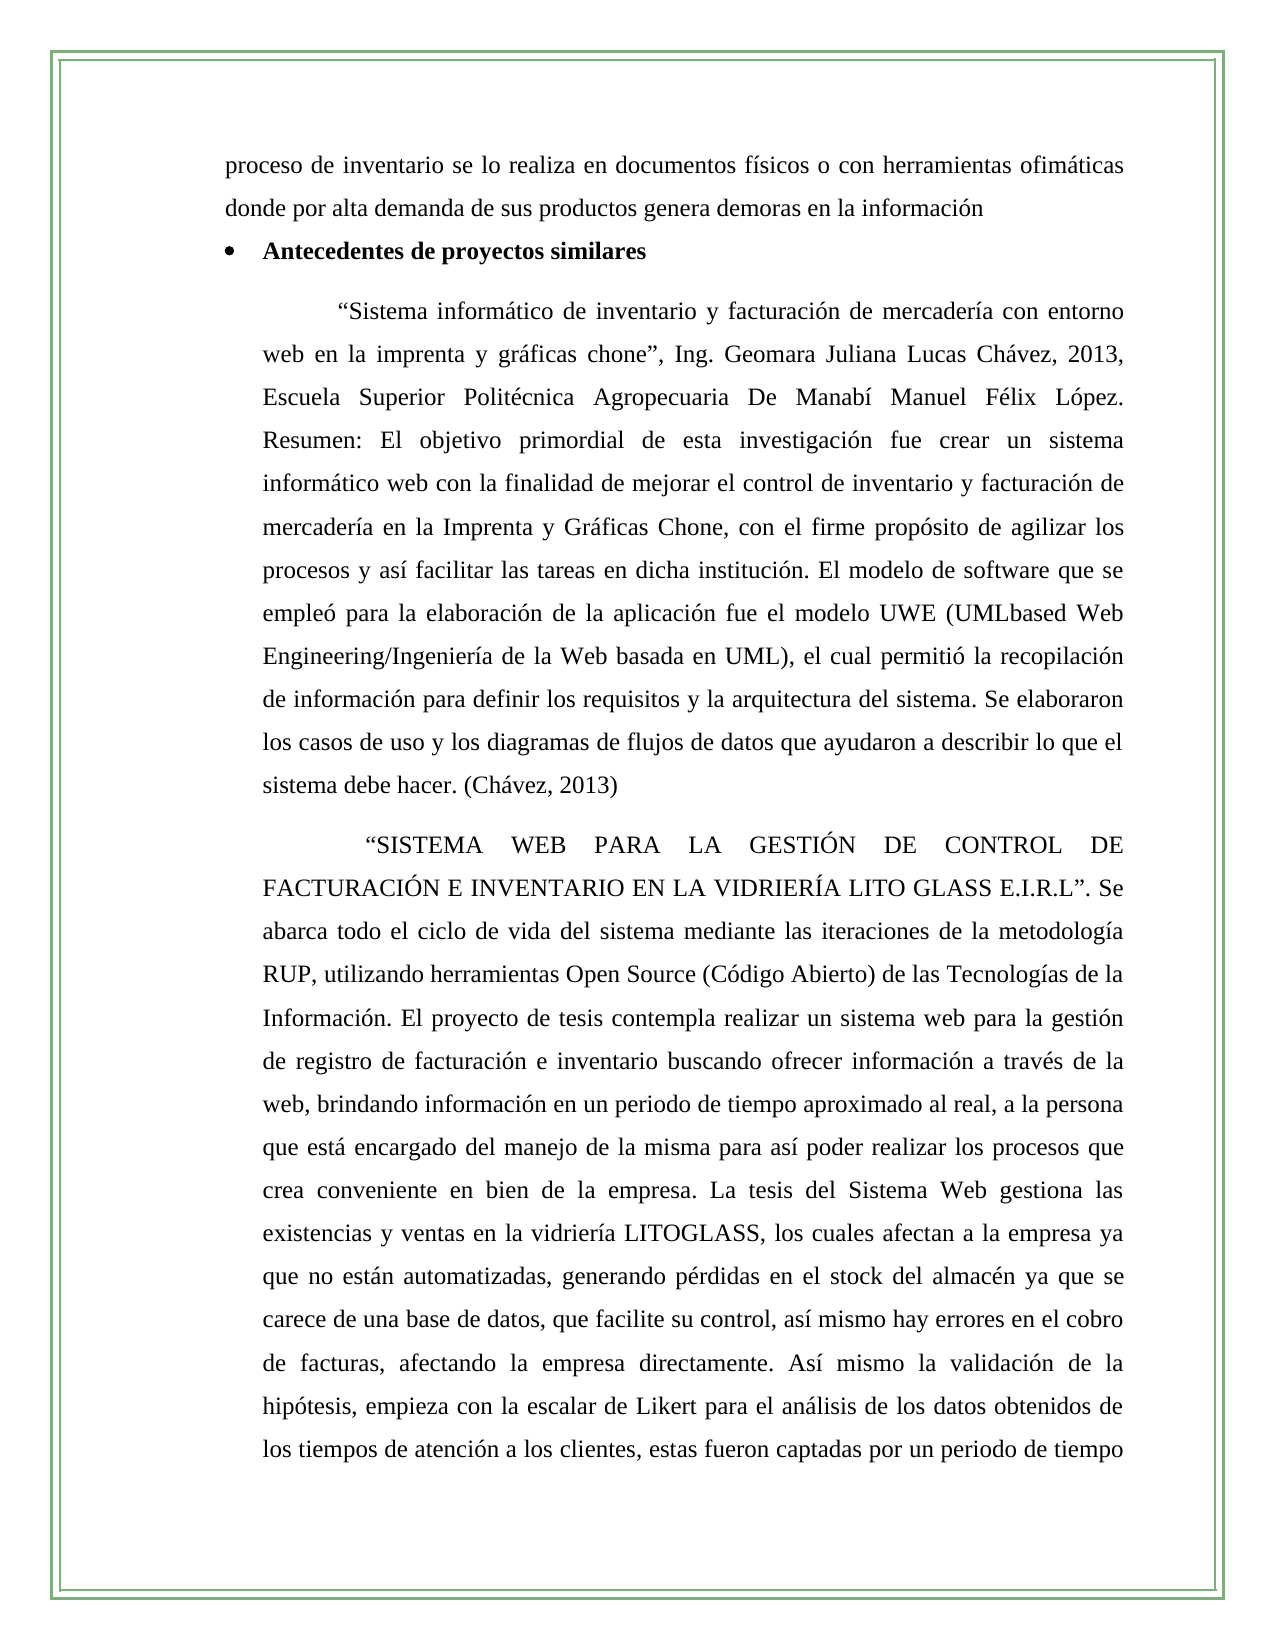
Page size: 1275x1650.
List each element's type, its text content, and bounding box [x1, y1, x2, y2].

text “Sistema informático de inventario y facturación de mercadería con entorno web en la imprenta y gráficas chone”, Ing. Geomara Juliana Lucas Chávez, 2013, Escuela Superior Politécnica Agropecuaria De Manabí Manuel Félix López. Resumen: El objetivo primordial de esta investigación fue crear un sistema informático web con la finalidad de mejorar el control de inventario y facturación de mercadería en la Imprenta y Gráficas Chone, con el firme propósito de agilizar los procesos y así facilitar las tareas en dicha institución. El modelo de software que se empleó para la elaboración de la aplicación fue el modelo UWE (UMLbased Web Engineering/Ingeniería de la Web basada en UML), el cual permitió la recopilación de información para definir los requisitos y la arquitectura del sistema. Se elaboraron los casos de uso y los diagramas de flujos de datos que ayudaron a describir lo que el sistema debe hacer. (Chávez, 2013) [262, 296, 1125, 799]
list Antecedentes de proyectos similares [225, 236, 1125, 265]
